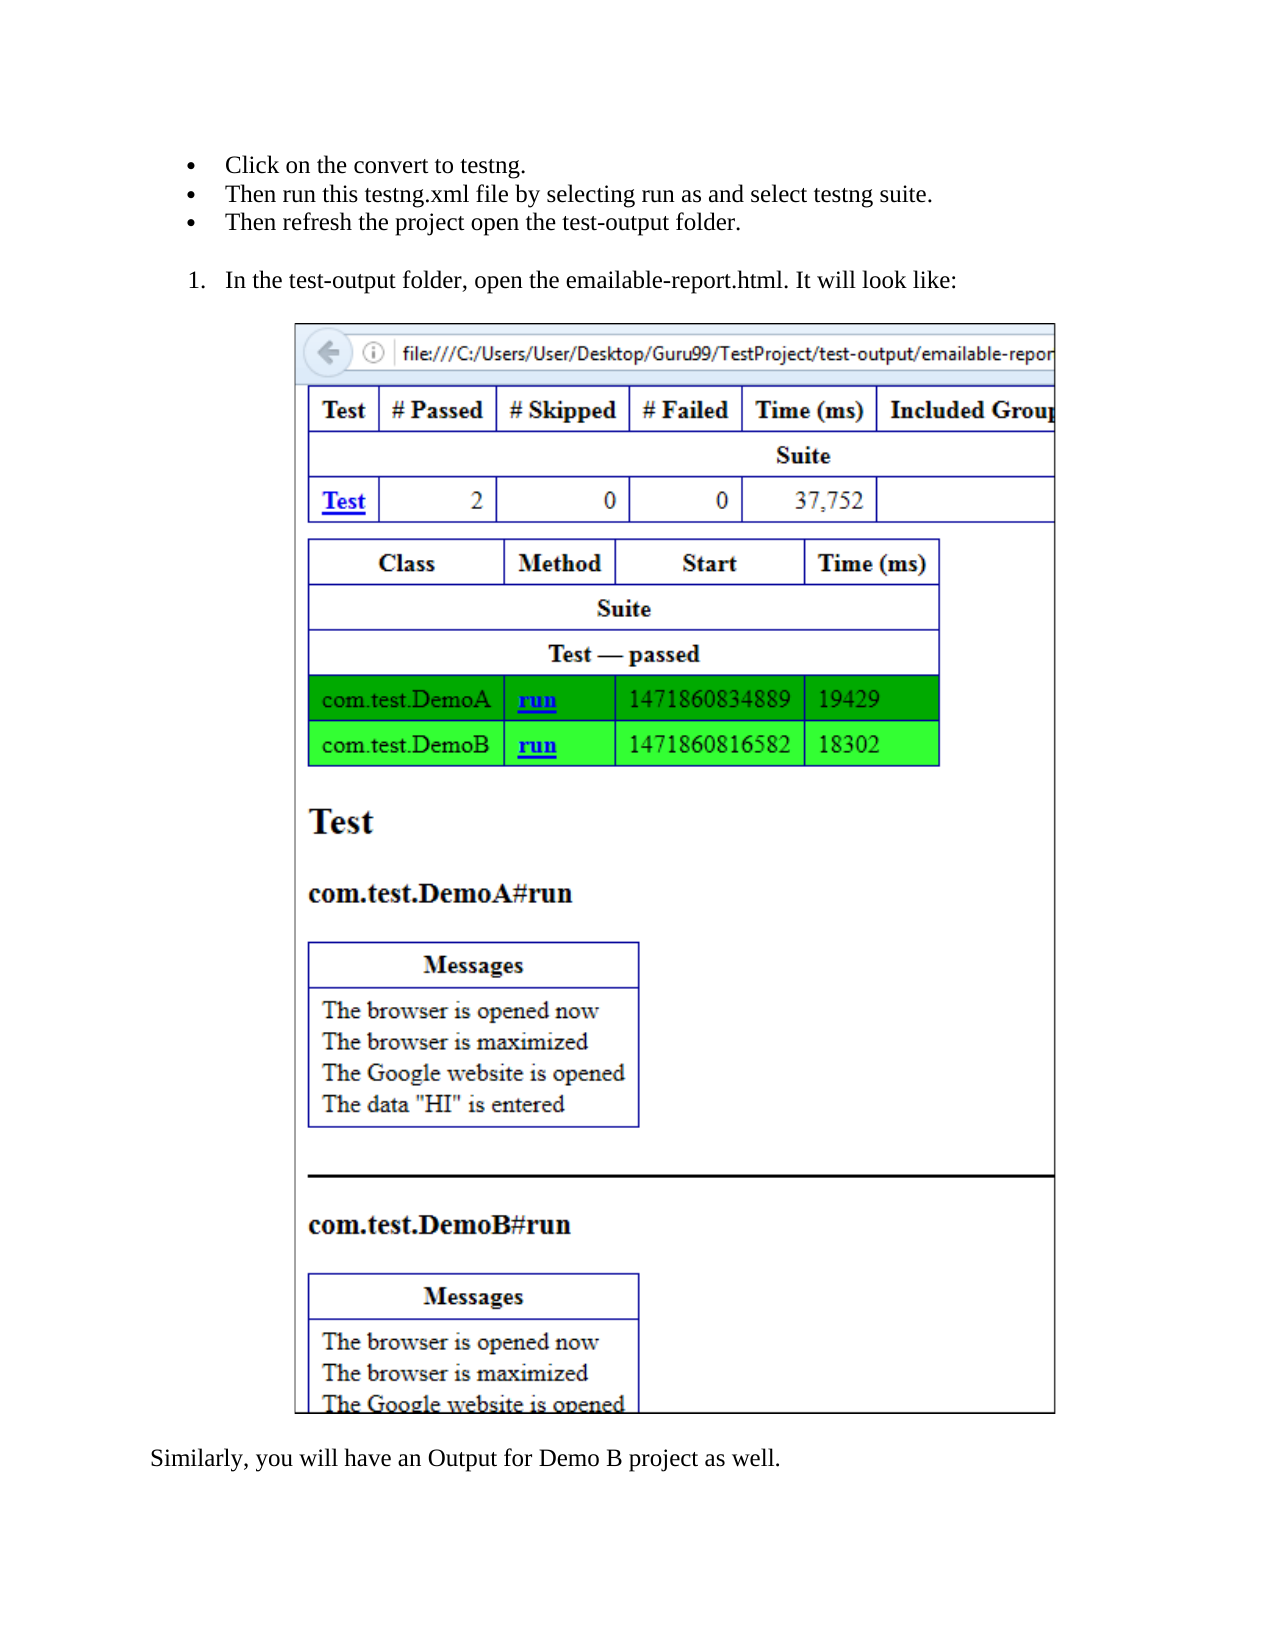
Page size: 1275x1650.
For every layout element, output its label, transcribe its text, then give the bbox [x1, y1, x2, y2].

list Then refresh the project open the test-output folder. [187, 207, 1125, 236]
list In the test-output folder, open the emailable-report.html. It will look like: [187, 265, 1125, 294]
list Click on the convert to testng. [187, 150, 1125, 179]
list Then run this testng.xml file by selecting run as and select testng suite. [187, 179, 1125, 207]
text Similarly, you will have an Output for Demo B project as well. [150, 1443, 1125, 1472]
picture [294, 323, 1056, 1414]
